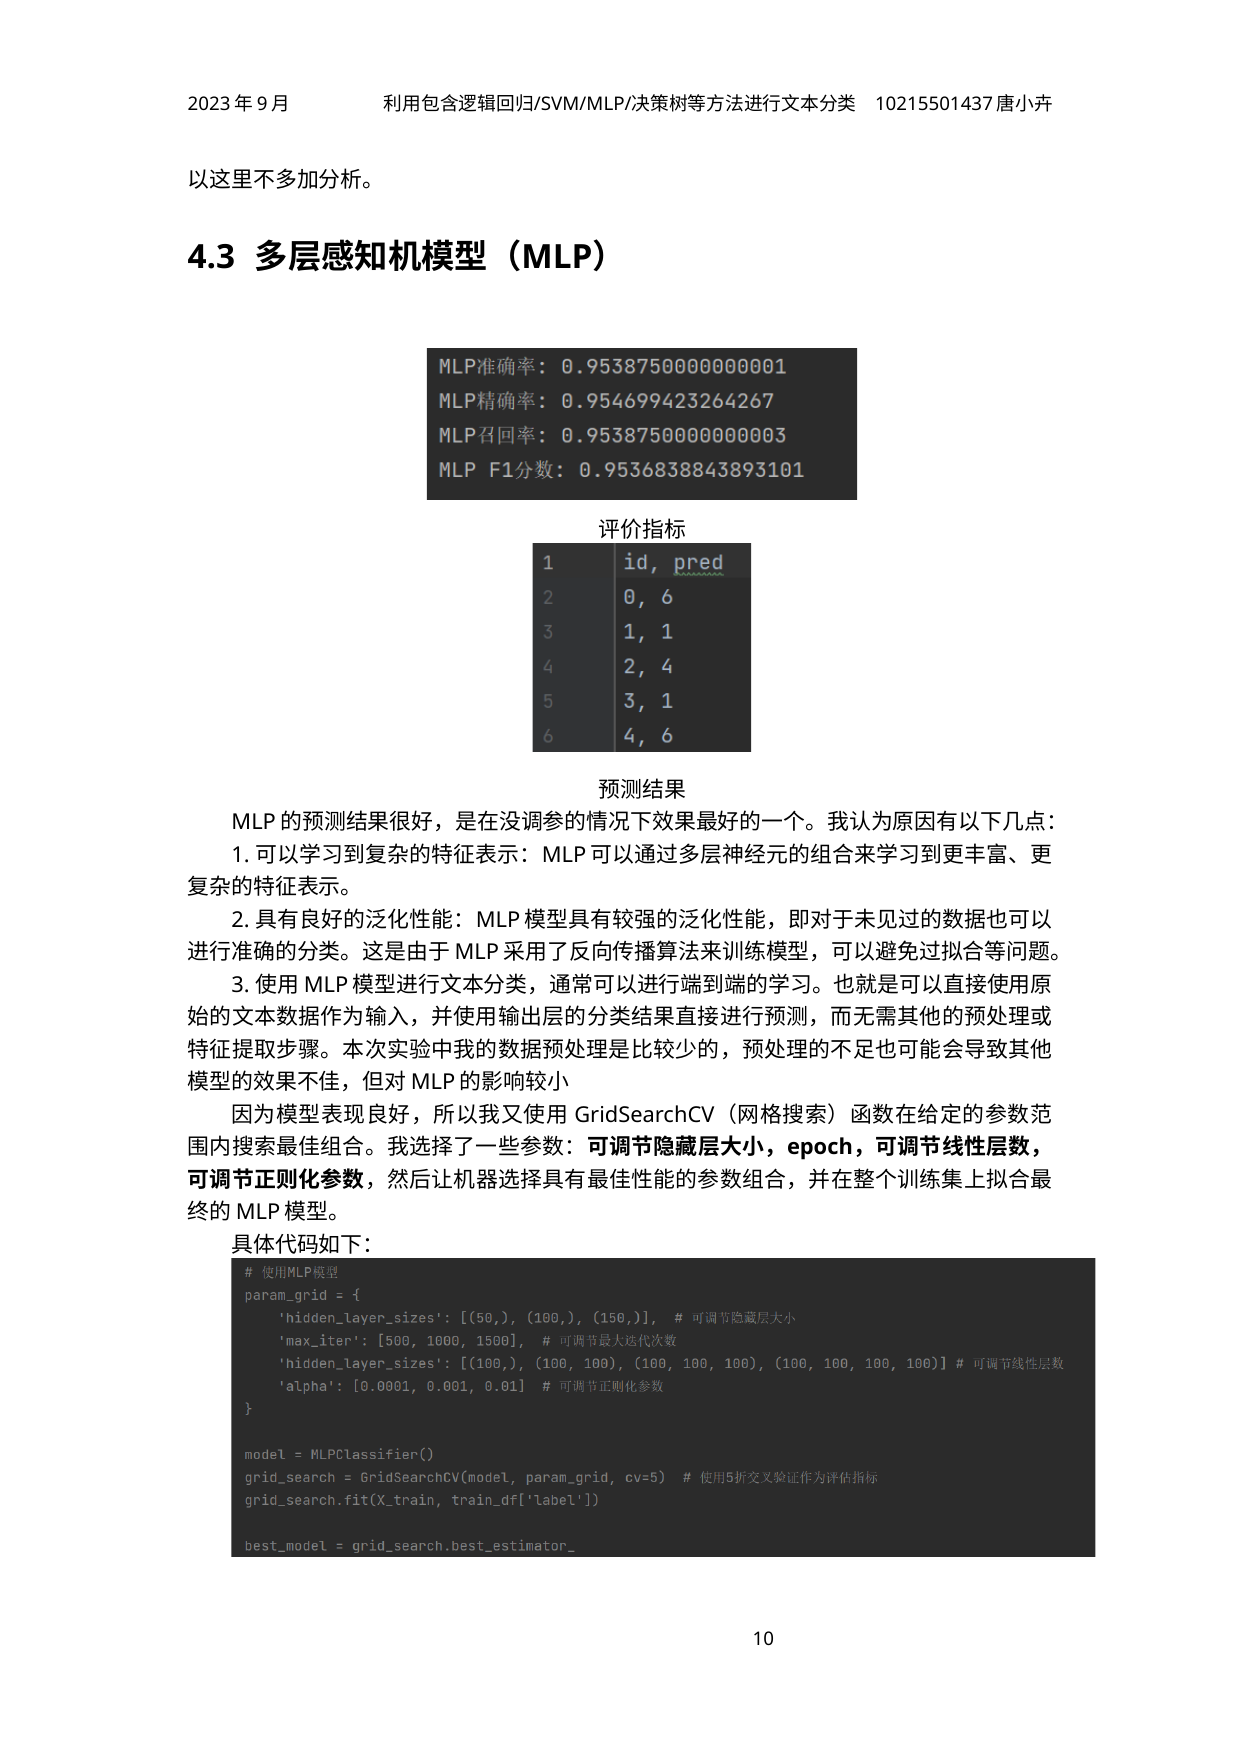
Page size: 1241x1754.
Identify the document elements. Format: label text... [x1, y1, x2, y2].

picture [426, 348, 858, 500]
text 2. 具有良好的泛化性能：MLP模型具有较强的泛化性能，即对于未见过的数据也可以进行准确的分类。这是由于MLP采用了反向传播算法来训练模型，可以避免过拟合等问题。 [187, 901, 1053, 966]
text 3. 使用MLP模型进行文本分类，通常可以进行端到端的学习。也就是可以直接使用原始的文本数据作为输入，并使用输出层的分类结果直接进行预测，而无需其他的预处理或特征提取步骤。本次实验中我的数据预处理是比较少的，预处理的不足也可能会导致其他模型的效果不佳，但对MLP的影响较小 [187, 966, 1053, 1096]
subtitle 多层感知机模型（MLP） [187, 222, 1053, 287]
text 预测结果 [187, 771, 1053, 804]
text 1. 可以学习到复杂的特征表示：MLP可以通过多层神经元的组合来学习到更丰富、更复杂的特征表示。 [187, 836, 1053, 901]
text 因为模型表现良好，所以我又使用GridSearchCV（网格搜索）函数在给定的参数范围内搜索最佳组合。我选择了一些参数：可调节隐藏层大小，epoch，可调节线性层数，可调节正则化参数，然后让机器选择具有最佳性能的参数组合，并在整个训练集上拟合最终的MLP模型。 [187, 1096, 1053, 1226]
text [187, 162, 1053, 194]
picture [231, 1258, 1096, 1557]
picture [532, 543, 752, 752]
text MLP的预测结果很好，是在没调参的情况下效果最好的一个。我认为原因有以下几点： [187, 804, 1053, 836]
text 具体代码如下： [187, 1226, 1053, 1259]
text 评价指标 [187, 511, 1053, 544]
